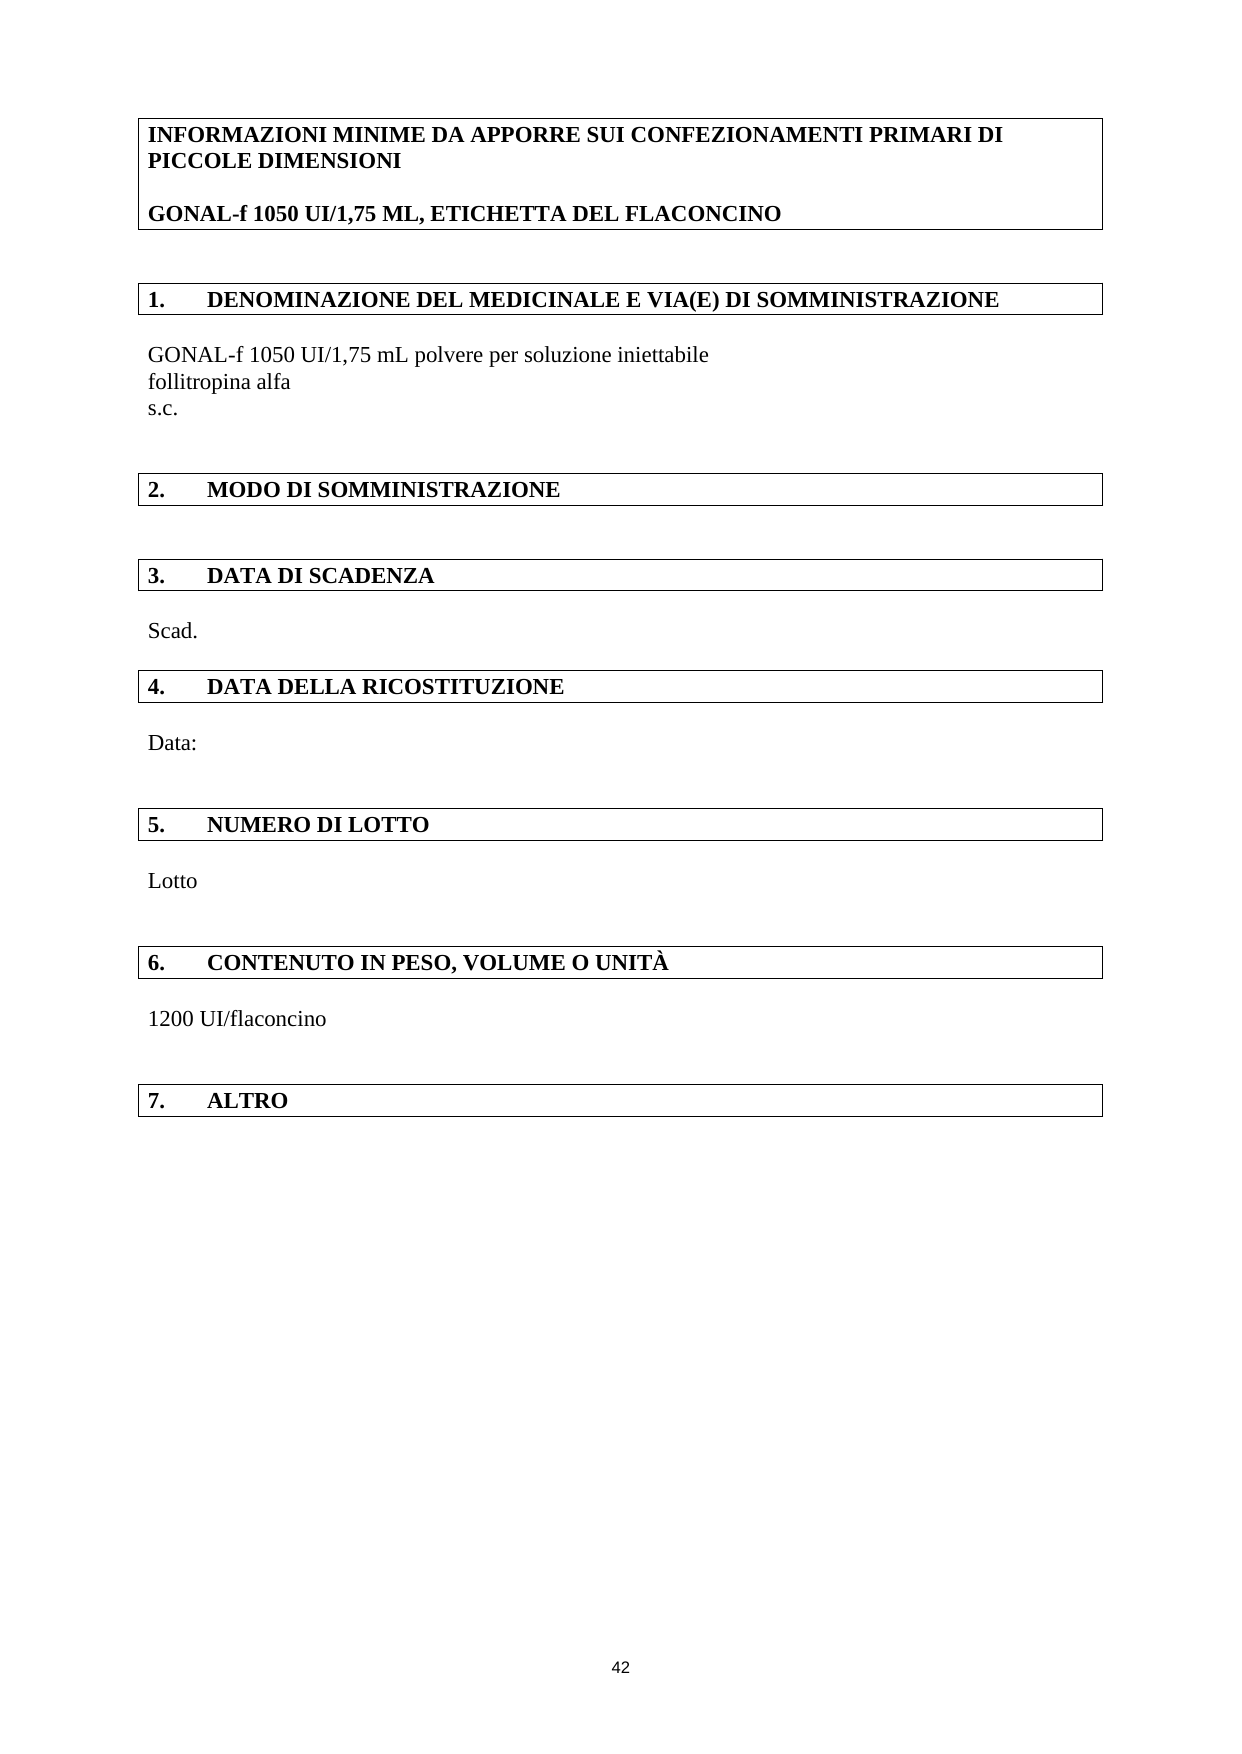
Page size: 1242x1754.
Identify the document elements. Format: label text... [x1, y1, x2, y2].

text 1200 UI/flaconcino [148, 1005, 1094, 1032]
text follitropina alfa [148, 368, 1094, 394]
text s.c. [148, 394, 1094, 421]
text 2. MODO DI SOMMINISTRAZIONE [139, 474, 1102, 505]
text 5. NUMERO DI LOTTO [139, 809, 1102, 840]
text 4. DATA DELLA RICOSTITUZIONE [139, 671, 1102, 702]
text 7. ALTRO [139, 1085, 1102, 1116]
text GONAL-f 1050 UI/1,75 mL polvere per soluzione iniettabile [148, 341, 1094, 368]
text 1. DENOMINAZIONE DEL MEDICINALE E VIA(E) DI SOMMINISTRAZIONE [139, 284, 1102, 314]
text INFORMAZIONI MINIME DA APPORRE SUI CONFEZIONAMENTI PRIMARI DI PICCOLE DIMENSIONI [139, 119, 1102, 174]
text Scad. [148, 617, 1094, 644]
text 3. DATA DI SCADENZA [139, 560, 1102, 590]
text Data: [148, 729, 1094, 756]
text GONAL-f 1050 UI/1,75 ml, ETICHETTA DEL FLACONCINO [139, 197, 1102, 229]
text 6. CONTENUTO IN PESO, VOLUME O UNITÀ [139, 947, 1102, 978]
text Lotto [148, 867, 1094, 893]
